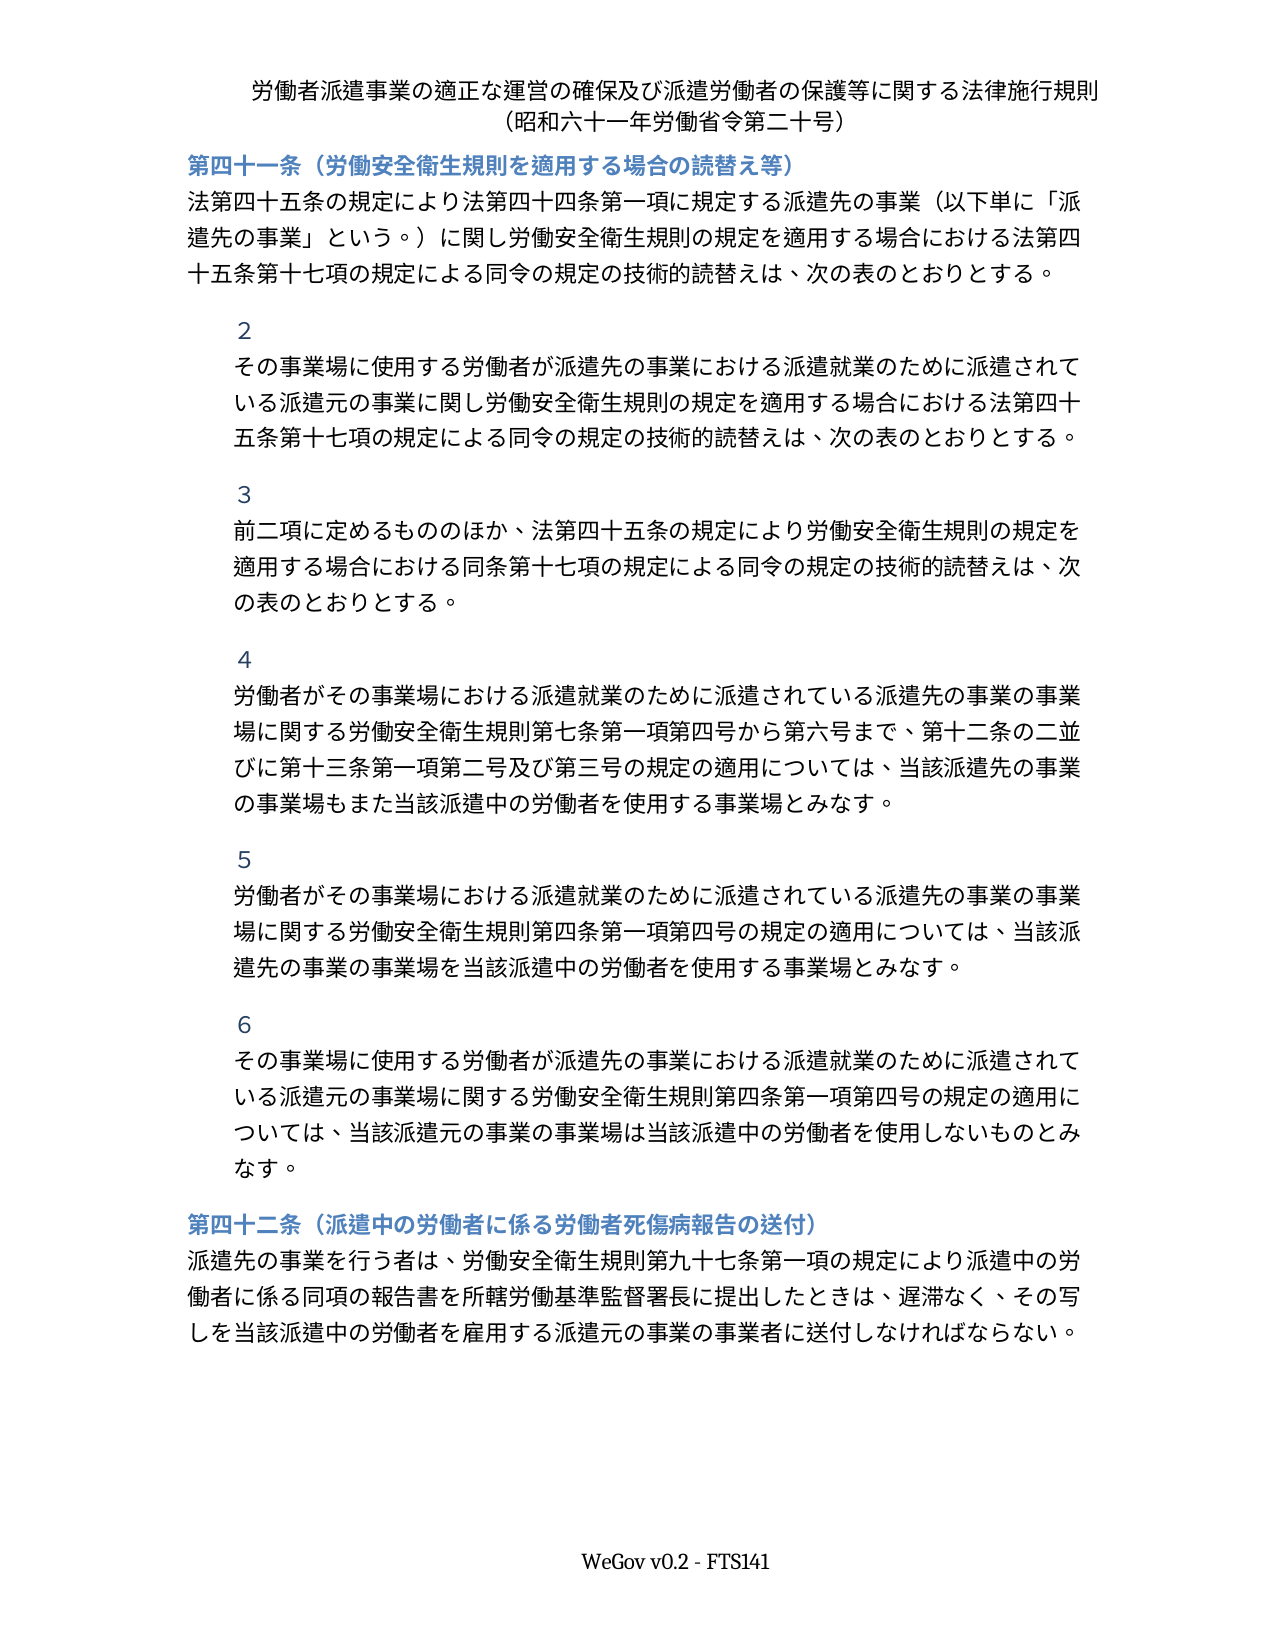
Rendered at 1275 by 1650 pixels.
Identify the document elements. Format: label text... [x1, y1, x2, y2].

text 労働者がその事業場における派遣就業のために派遣されている派遣先の事業の事業場に関する労働安全衛生規則第七条第一項第四号から第六号まで、第十二条の二並びに第十三条第一項第二号及び第三号の規定の適用については、当該派遣先の事業の事業場もまた当該派遣中の労働者を使用する事業場とみなす。 [233, 680, 1087, 819]
text その事業場に使用する労働者が派遣先の事業における派遣就業のために派遣されている派遣元の事業場に関する労働安全衛生規則第四条第一項第四号の規定の適用については、当該派遣元の事業の事業場は当該派遣中の労働者を使用しないものとみなす。 [233, 1045, 1087, 1184]
subtitle ４ [233, 644, 1087, 675]
subtitle 第四十一条（労働安全衛生規則を適用する場合の読替え等） [187, 150, 1087, 181]
text 労働者がその事業場における派遣就業のために派遣されている派遣先の事業の事業場に関する労働安全衛生規則第四条第一項第四号の規定の適用については、当該派遣先の事業の事業場を当該派遣中の労働者を使用する事業場とみなす。 [233, 880, 1087, 983]
subtitle ６ [233, 1009, 1087, 1040]
text 法第四十五条の規定により法第四十四条第一項に規定する派遣先の事業（以下単に「派遣先の事業」という。）に関し労働安全衛生規則の規定を適用する場合における法第四十五条第十七項の規定による同令の規定の技術的読替えは、次の表のとおりとする。 [187, 186, 1087, 289]
subtitle ５ [233, 844, 1087, 876]
text その事業場に使用する労働者が派遣先の事業における派遣就業のために派遣されている派遣元の事業に関し労働安全衛生規則の規定を適用する場合における法第四十五条第十七項の規定による同令の規定の技術的読替えは、次の表のとおりとする。 [233, 351, 1087, 454]
text 派遣先の事業を行う者は、労働安全衛生規則第九十七条第一項の規定により派遣中の労働者に係る同項の報告書を所轄労働基準監督署長に提出したときは、遅滞なく、その写しを当該派遣中の労働者を雇用する派遣元の事業の事業者に送付しなければならない。 [187, 1245, 1087, 1348]
subtitle ２ [233, 314, 1087, 346]
subtitle 第四十二条（派遣中の労働者に係る労働者死傷病報告の送付） [187, 1209, 1087, 1241]
text 前二項に定めるもののほか、法第四十五条の規定により労働安全衛生規則の規定を適用する場合における同条第十七項の規定による同令の規定の技術的読替えは、次の表のとおりとする。 [233, 515, 1087, 618]
subtitle ３ [233, 479, 1087, 510]
